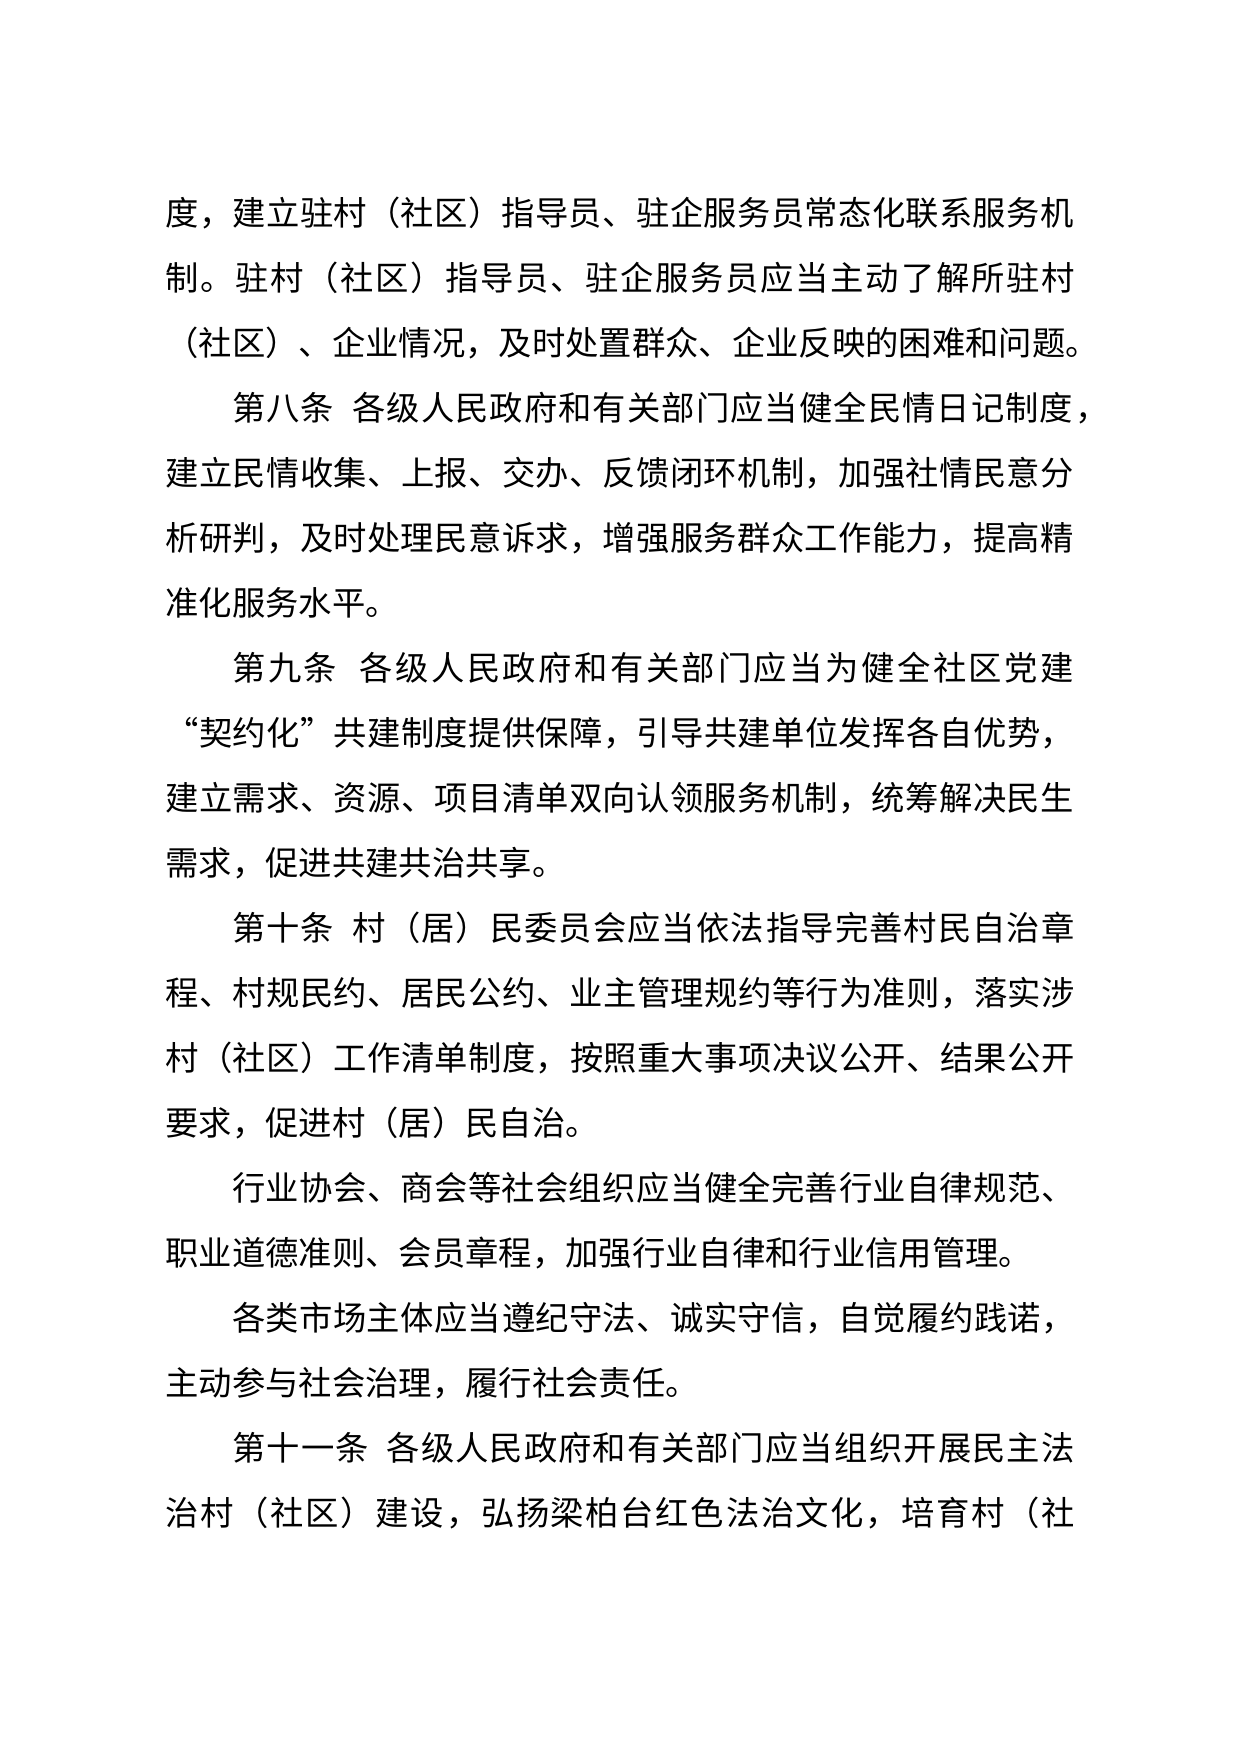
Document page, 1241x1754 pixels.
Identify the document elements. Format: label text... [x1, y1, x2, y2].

text 第八条 各级人民政府和有关部门应当健全民情日记制度，建立民情收集、上报、交办、反馈闭环机制，加强社情民意分析研判，及时处理民意诉求，增强服务群众工作能力，提高精准化服务水平。 [165, 373, 1075, 633]
text 各类市场主体应当遵纪守法、诚实守信，自觉履约践诺，主动参与社会治理，履行社会责任。 [165, 1283, 1075, 1413]
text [165, 178, 1075, 373]
text 第十条 村（居）民委员会应当依法指导完善村民自治章程、村规民约、居民公约、业主管理规约等行为准则，落实涉村（社区）工作清单制度，按照重大事项决议公开、结果公开要求，促进村（居）民自治。 [165, 893, 1075, 1153]
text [165, 1413, 1075, 1543]
text 行业协会、商会等社会组织应当健全完善行业自律规范、职业道德准则、会员章程，加强行业自律和行业信用管理。 [165, 1153, 1075, 1283]
text 第九条 各级人民政府和有关部门应当为健全社区党建“契约化”共建制度提供保障，引导共建单位发挥各自优势，建立需求、资源、项目清单双向认领服务机制，统筹解决民生需求，促进共建共治共享。 [165, 633, 1075, 893]
